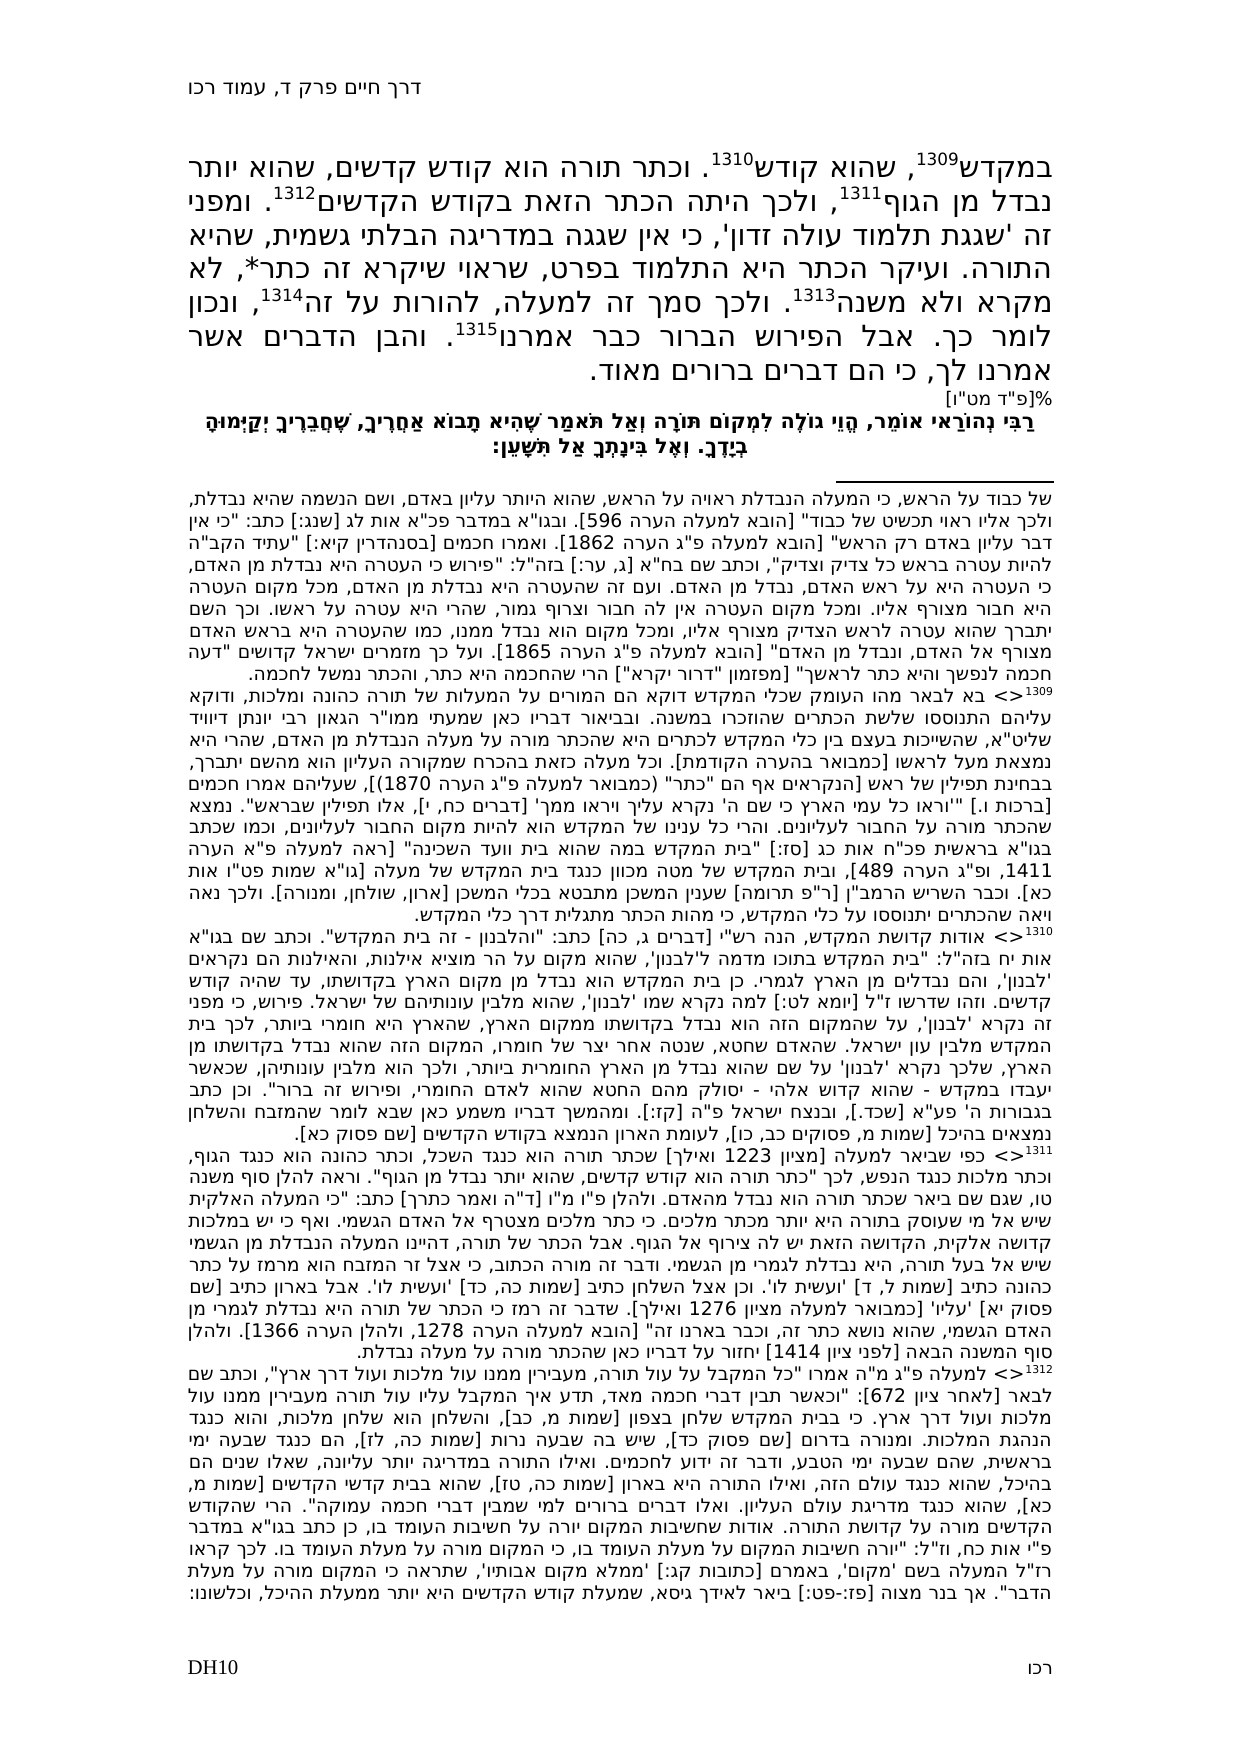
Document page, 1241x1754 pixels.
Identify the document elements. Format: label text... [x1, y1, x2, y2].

text רַבִּי נְהוֹרַאי אוֹמֵר, הֱוֵי גוֹלֶה לִמְקוֹם תּוֹרָה וְאַל תֹּאמַר שֶׁהִיא תָבוֹא אַחֲרֶיךָ, שֶׁחֲבֵרֶיךָ יְקַיְּמוּהָ בְיָדֶךָ. וְאֶל בִּינָתְךָ אַל תִּשָּׁעֵן: [187, 409, 1053, 458]
text #ויש לך= לומר כי נמשך מאמר זה של 'ג' כתרים' לשלפניו 'ששגגת תלמוד עולה זדון'. וכבר בארנו כי הטעם הוא מפני שאין שגגה רק בדבר שהוא גשמי, וכמו שהתבאר, אבל לא בדבר הבלתי גשמי. ולפיכך סמך אחריו המאמר של 'ג' כתרים', כי הכתר מורה על מדריגה בלתי גשמית, כמו שבארנו למעלה איך הכתר מורה על המדריגה בלתי גשמית. שלכך הכתר הוא תכשיט על הראש, כי הדבר שהוא נבדל בלתי גשמי הוא על האדם, מתעלה עליו, דומה אל השכל שהוא נבדל מן הגשמי, והוא בראש האדם. לכך כל אלו כתרים היו במקדש, שהוא קודש. וכתר תורה הוא קודש קדשים, שהוא יותר נבדל מן הגוף, ולכך היתה הכתר הזאת בקודש הקדשים. ומפני זה 'שגגת תלמוד עולה זדון', כי אין שגגה במדריגה הבלתי גשמית, שהיא התורה. ועיקר הכתר היא התלמוד בפרט, שראוי שיקרא זה כתר*, לא מקרא ולא משנה. ולכך סמך זה למעלה, להורות על זה, ונכון לומר כך. אבל הפירוש הברור כבר אמרנו. והבן הדברים אשר אמרנו לך, כי הם דברים ברורים מאוד. [187, 150, 1053, 388]
text %[פ"ד מט"ו] [187, 388, 1053, 409]
